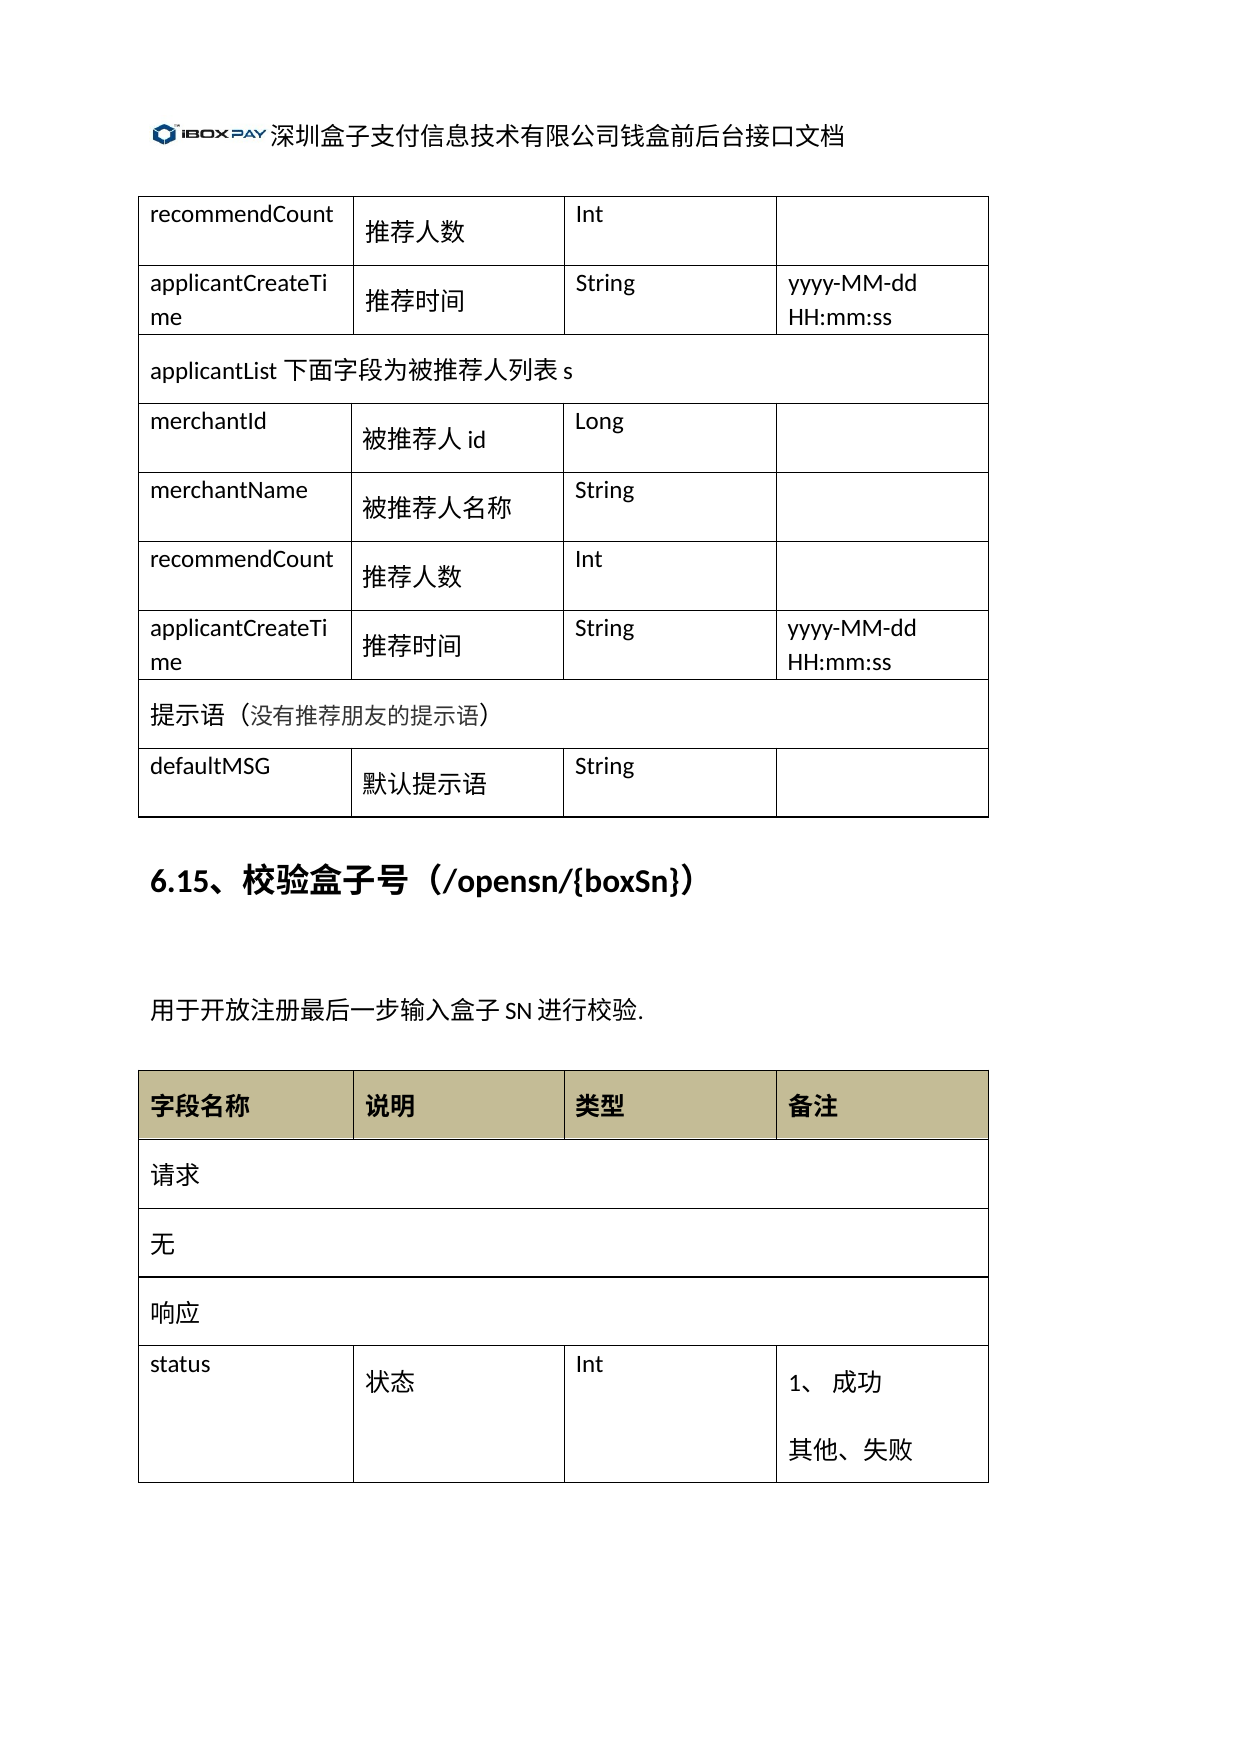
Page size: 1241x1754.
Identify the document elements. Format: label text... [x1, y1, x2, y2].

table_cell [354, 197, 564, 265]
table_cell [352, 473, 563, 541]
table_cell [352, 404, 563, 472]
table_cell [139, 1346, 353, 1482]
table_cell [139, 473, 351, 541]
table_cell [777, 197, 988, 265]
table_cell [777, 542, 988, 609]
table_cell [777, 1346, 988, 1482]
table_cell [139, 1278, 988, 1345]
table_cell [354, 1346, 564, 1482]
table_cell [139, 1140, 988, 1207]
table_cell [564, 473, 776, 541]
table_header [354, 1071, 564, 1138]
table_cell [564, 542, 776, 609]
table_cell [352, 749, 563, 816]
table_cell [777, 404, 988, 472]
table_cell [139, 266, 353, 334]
subtitle 6.15、校验盒子号（/opensn/{boxSn}） [150, 844, 1128, 912]
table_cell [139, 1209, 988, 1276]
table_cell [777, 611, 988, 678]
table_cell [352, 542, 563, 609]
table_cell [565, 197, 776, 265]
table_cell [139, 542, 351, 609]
picture [149, 115, 271, 146]
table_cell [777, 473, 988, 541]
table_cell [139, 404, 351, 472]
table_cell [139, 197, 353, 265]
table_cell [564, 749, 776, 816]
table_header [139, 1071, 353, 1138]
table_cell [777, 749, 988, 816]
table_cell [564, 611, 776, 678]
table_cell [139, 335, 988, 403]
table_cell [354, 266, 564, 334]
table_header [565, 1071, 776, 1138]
text 用于开放注册最后一步输入盒子SN进行校验. [150, 974, 1128, 1042]
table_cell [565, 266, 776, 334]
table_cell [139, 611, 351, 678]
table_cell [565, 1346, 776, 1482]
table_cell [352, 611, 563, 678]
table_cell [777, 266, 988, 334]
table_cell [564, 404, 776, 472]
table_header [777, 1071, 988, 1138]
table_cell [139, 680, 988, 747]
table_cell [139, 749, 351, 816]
